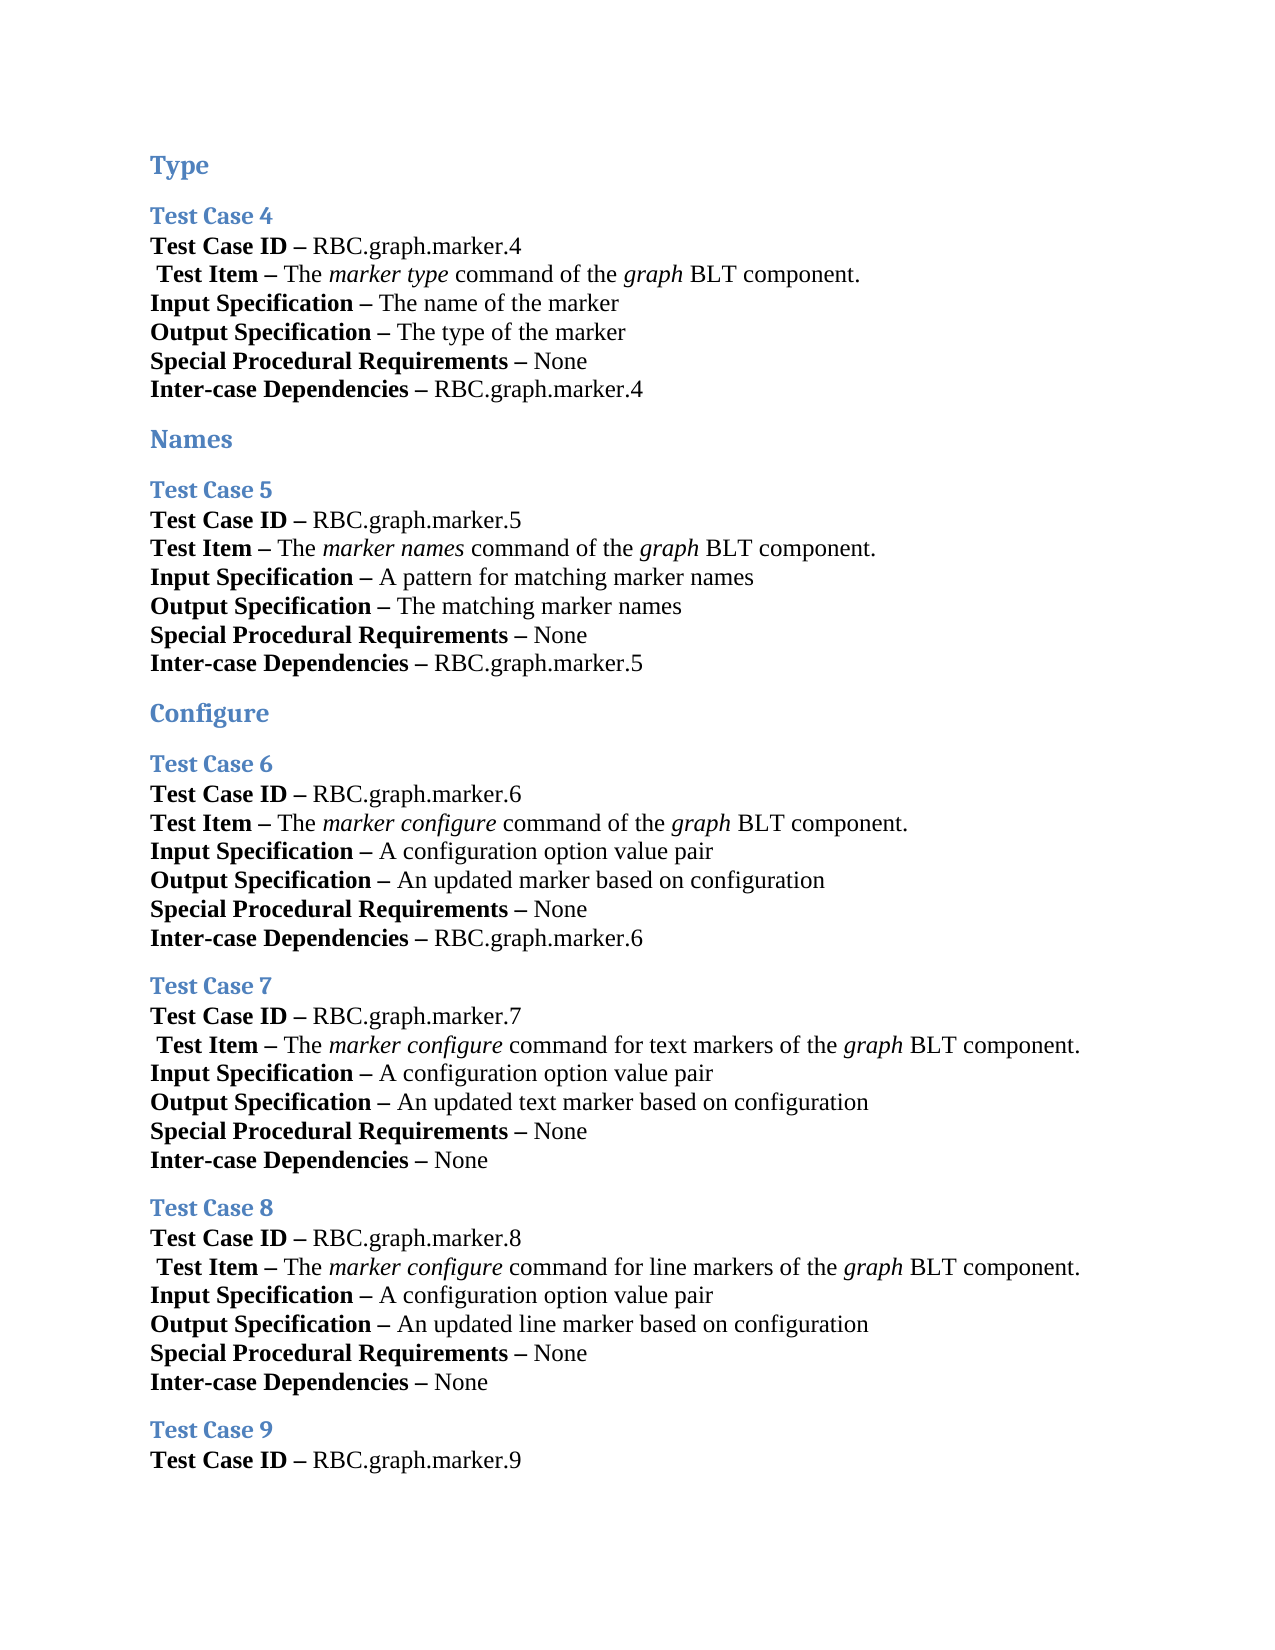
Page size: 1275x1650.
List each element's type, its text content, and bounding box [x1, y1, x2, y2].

text Output Specification – The type of the marker [150, 317, 1125, 346]
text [150, 288, 1125, 317]
text Inter-case Dependencies – RBC.graph.marker.5 [150, 648, 1125, 677]
text Inter-case Dependencies – None [150, 1145, 1125, 1173]
subtitle Names [150, 424, 1125, 455]
text Special Procedural Requirements – None [150, 894, 1125, 923]
text Test Item – The marker configure command for text markers of the graph BLT component. [150, 1030, 1125, 1058]
subtitle Test Case 6 [150, 750, 1125, 779]
subtitle Test Case 4 [150, 202, 1125, 231]
text Special Procedural Requirements – None [150, 620, 1125, 648]
text Output Specification – An updated marker based on configuration [150, 865, 1125, 894]
text Special Procedural Requirements – None [150, 346, 1125, 374]
subtitle Test Case 9 [150, 1416, 1125, 1445]
subtitle Configure [150, 698, 1125, 729]
text Input Specification – A configuration option value pair [150, 836, 1125, 865]
text Output Specification – The matching marker names [150, 591, 1125, 620]
text Inter-case Dependencies – RBC.graph.marker.6 [150, 923, 1125, 951]
text Test Case ID – RBC.graph.marker.7 [150, 1001, 1125, 1030]
subtitle Test Case 5 [150, 476, 1125, 505]
text Test Case ID – RBC.graph.marker.5 [150, 505, 1125, 533]
text Test Case ID – RBC.graph.marker.9 [150, 1445, 1125, 1474]
text Special Procedural Requirements – None [150, 1116, 1125, 1145]
text Test Item – The marker configure command of the graph BLT component. [150, 808, 1125, 836]
text Test Item – The marker names command of the graph BLT component. [150, 533, 1125, 562]
text Test Case ID – RBC.graph.marker.6 [150, 779, 1125, 808]
text Inter-case Dependencies – None [150, 1367, 1125, 1396]
text Output Specification – An updated text marker based on configuration [150, 1087, 1125, 1116]
subtitle Test Case 7 [150, 972, 1125, 1001]
text Input Specification – A configuration option value pair [150, 1058, 1125, 1087]
text Special Procedural Requirements – None [150, 1338, 1125, 1367]
text Output Specification – An updated line marker based on configuration [150, 1309, 1125, 1338]
text Inter-case Dependencies – RBC.graph.marker.4 [150, 374, 1125, 403]
text Test Item – The marker type command of the graph BLT component. [150, 259, 1125, 288]
text Input Specification – A pattern for matching marker names [150, 562, 1125, 591]
subtitle Test Case 8 [150, 1194, 1125, 1223]
subtitle Type [150, 150, 1125, 181]
text Test Item – The marker configure command for line markers of the graph BLT component. [150, 1252, 1125, 1281]
text Input Specification – A configuration option value pair [150, 1281, 1125, 1309]
text Test Case ID – RBC.graph.marker.4 [150, 231, 1125, 259]
text Test Case ID – RBC.graph.marker.8 [150, 1223, 1125, 1252]
